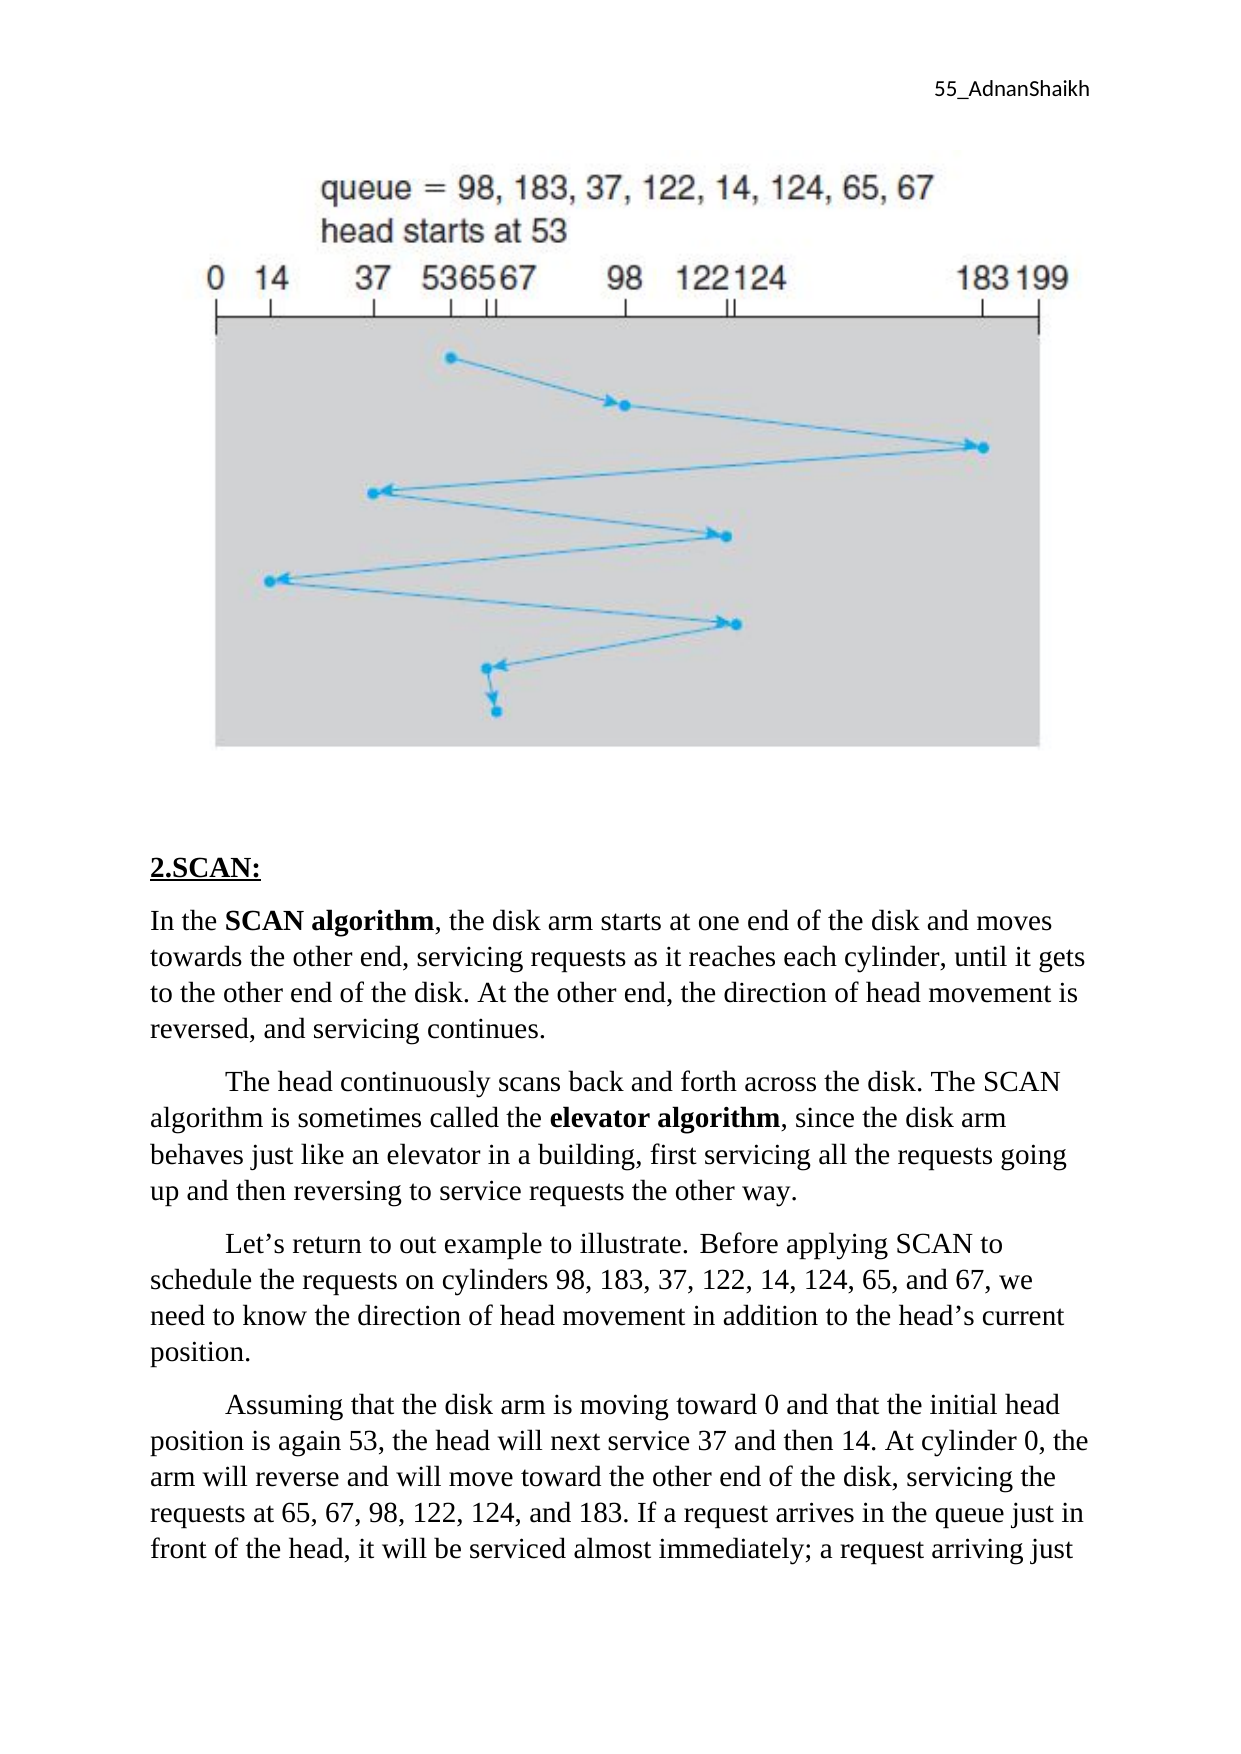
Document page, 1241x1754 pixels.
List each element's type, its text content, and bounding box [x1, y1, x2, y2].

text Let’s return to out example to illustrate. Before applying SCAN to schedule the requests on cylinders 98, 183, 37, 122, 14, 124, 65, and 67, we need to know the direction of head movement in addition to the head’s current position. [150, 1226, 1090, 1368]
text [150, 1387, 1090, 1565]
text The head continuously scans back and forth across the disk. The SCAN algorithm is sometimes called the elevator algorithm, since the disk arm behaves just like an elevator in a building, first servicing all the requests going up and then reversing to service requests the other way. [150, 1064, 1090, 1206]
text In the SCAN algorithm, the disk arm starts at one end of the disk and moves towards the other end, servicing requests as it reaches each cylinder, until it gets to the other end of the disk. At the other end, the direction of head movement is reversed, and servicing continues. [150, 903, 1090, 1045]
picture [150, 150, 1091, 779]
text 2.SCAN: [150, 850, 1090, 884]
